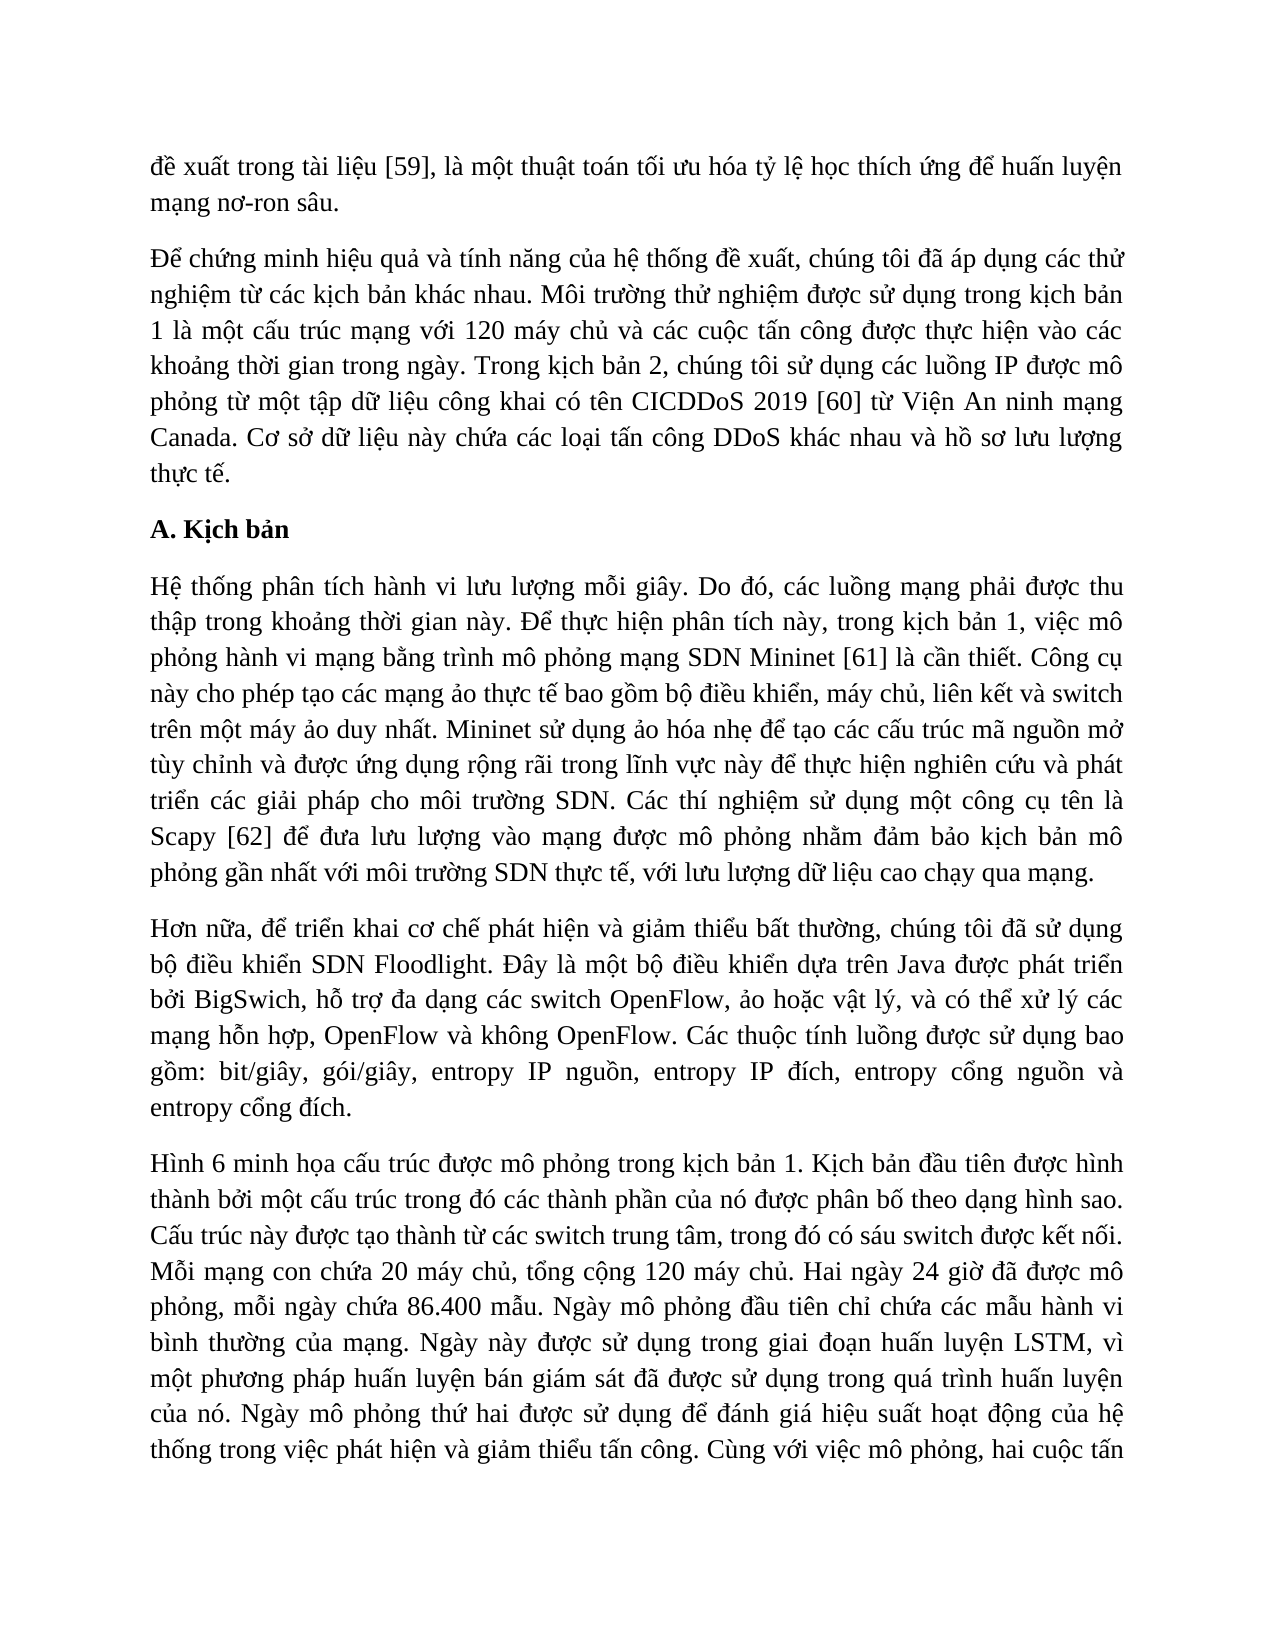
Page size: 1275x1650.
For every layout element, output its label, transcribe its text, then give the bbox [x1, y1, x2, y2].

text Để chứng minh hiệu quả và tính năng của hệ thống đề xuất, chúng tôi đã áp dụng các thử nghiệm từ các kịch bản khác nhau. Môi trường thử nghiệm được sử dụng trong kịch bản 1 là một cấu trúc mạng với 120 máy chủ và các cuộc tấn công được thực hiện vào các khoảng thời gian trong ngày. Trong kịch bản 2, chúng tôi sử dụng các luồng IP được mô phỏng từ một tập dữ liệu công khai có tên CICDDoS 2019 [60] từ Viện An ninh mạng Canada. Cơ sở dữ liệu này chứa các loại tấn công DDoS khác nhau và hồ sơ lưu lượng thực tế. [150, 242, 1125, 488]
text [150, 150, 1125, 217]
text A. Kịch bản [150, 513, 1125, 544]
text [150, 1147, 1125, 1464]
text Hơn nữa, để triển khai cơ chế phát hiện và giảm thiểu bất thường, chúng tôi đã sử dụng bộ điều khiển SDN Floodlight. Đây là một bộ điều khiển dựa trên Java được phát triển bởi BigSwich, hỗ trợ đa dạng các switch OpenFlow, ảo hoặc vật lý, và có thể xử lý các mạng hỗn hợp, OpenFlow và không OpenFlow. Các thuộc tính luồng được sử dụng bao gồm: bit/giây, gói/giây, entropy IP nguồn, entropy IP đích, entropy cổng nguồn và entropy cổng đích. [150, 912, 1125, 1122]
text Hệ thống phân tích hành vi lưu lượng mỗi giây. Do đó, các luồng mạng phải được thu thập trong khoảng thời gian này. Để thực hiện phân tích này, trong kịch bản 1, việc mô phỏng hành vi mạng bằng trình mô phỏng mạng SDN Mininet [61] là cần thiết. Công cụ này cho phép tạo các mạng ảo thực tế bao gồm bộ điều khiển, máy chủ, liên kết và switch trên một máy ảo duy nhất. Mininet sử dụng ảo hóa nhẹ để tạo các cấu trúc mã nguồn mở tùy chỉnh và được ứng dụng rộng rãi trong lĩnh vực này để thực hiện nghiên cứu và phát triển các giải pháp cho môi trường SDN. Các thí nghiệm sử dụng một công cụ tên là Scapy [62] để đưa lưu lượng vào mạng được mô phỏng nhằm đảm bảo kịch bản mô phỏng gần nhất với môi trường SDN thực tế, với lưu lượng dữ liệu cao chạy qua mạng. [150, 570, 1125, 887]
